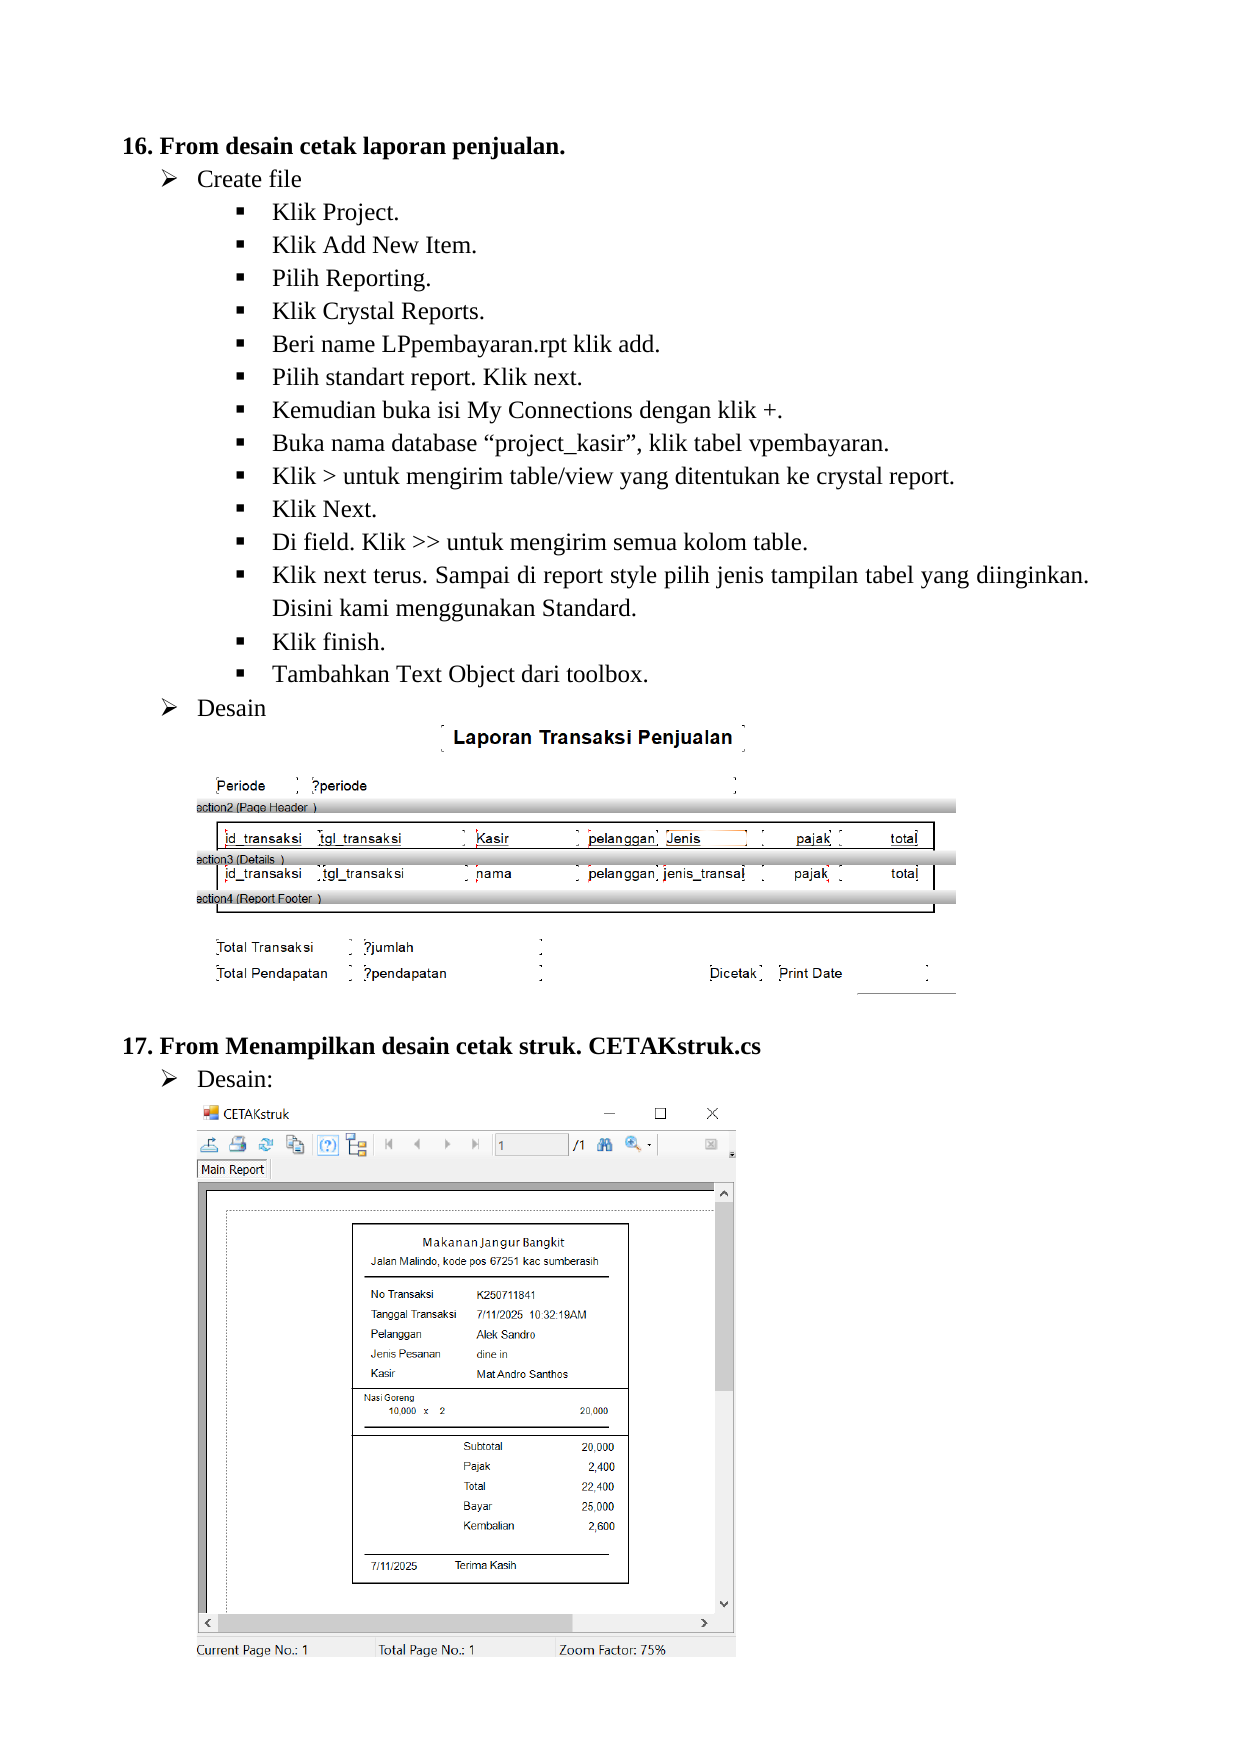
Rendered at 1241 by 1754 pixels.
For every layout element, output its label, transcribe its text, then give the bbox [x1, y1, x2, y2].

list Klik finish. [234, 627, 1090, 655]
list Pilih Reporting. [234, 263, 1090, 292]
list Klik Add New Item. [234, 230, 1090, 259]
list From Menampilkan desain cetak struk. CETAKstruk.cs [122, 1031, 1090, 1060]
list Klik Crystal Reports. [234, 296, 1090, 325]
list Klik Project. [234, 197, 1090, 226]
list Klik next terus. Sampai di report style pilih jenis tampilan tabel yang diinginkan. Disini kami menggunakan Standard. [234, 561, 1090, 622]
list Pilih standart report. Klik next. [234, 362, 1090, 391]
list Beri name LPpembayaran.rpt klik add. [234, 329, 1090, 358]
list Klik > untuk mengirim table/view yang ditentukan ke crystal report. [234, 461, 1090, 490]
list Tambahkan Text Object dari toolbox. [234, 659, 1090, 688]
list Di field. Klik >> untuk mengirim semua kolom table. [234, 527, 1090, 556]
list Desain [159, 693, 1090, 721]
picture [196, 1097, 736, 1657]
list Klik Next. [234, 494, 1090, 523]
list Create file [159, 164, 1090, 193]
list Kemudian buka isi My Connections dengan klik +. [234, 395, 1090, 424]
picture [196, 725, 956, 995]
list Buka nama database “project_kasir”, klik tabel vpembayaran. [234, 428, 1090, 457]
list Desain: [159, 1064, 1090, 1093]
list From desain cetak laporan penjualan. [122, 131, 1090, 160]
